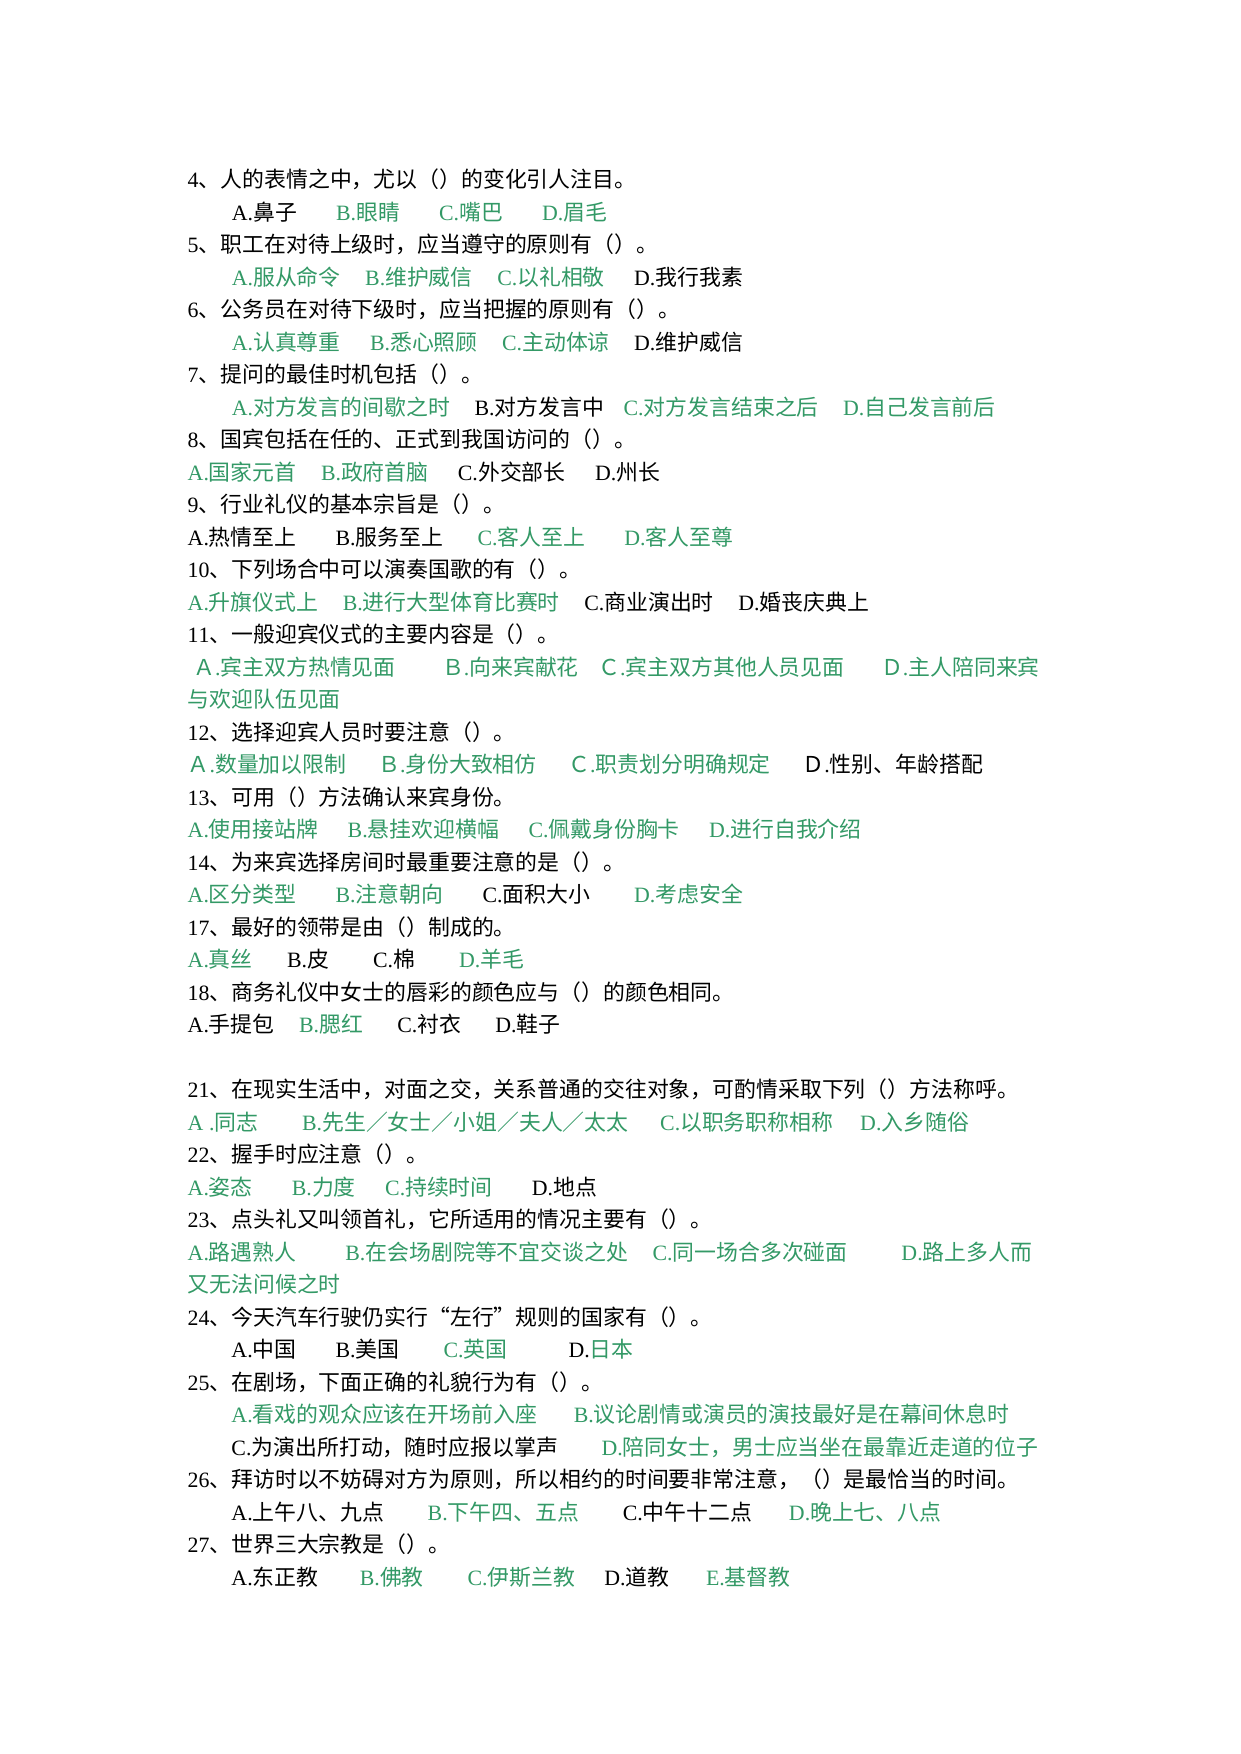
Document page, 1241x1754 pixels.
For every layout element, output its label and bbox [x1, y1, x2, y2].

text [187, 162, 1053, 1592]
